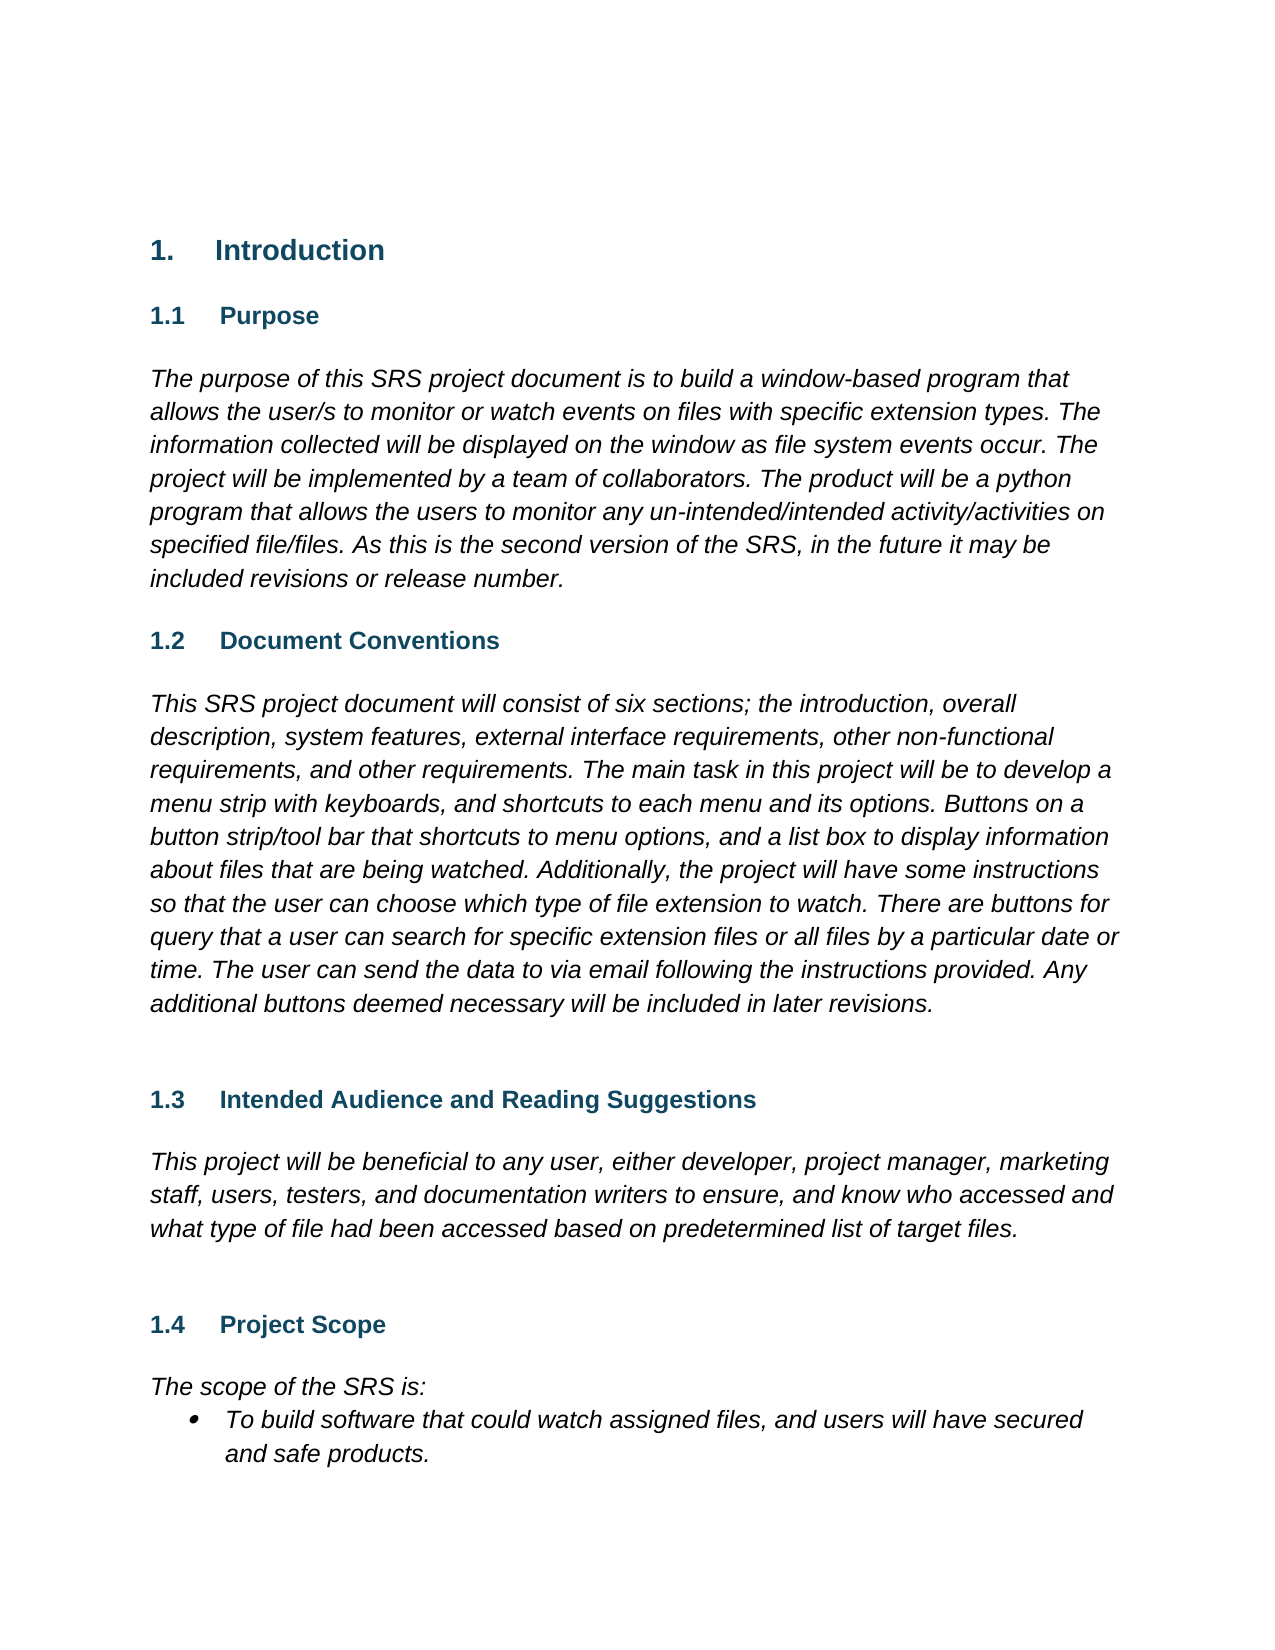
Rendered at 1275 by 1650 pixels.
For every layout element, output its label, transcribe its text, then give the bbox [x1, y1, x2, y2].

text This project will be beneficial to any user, either developer, project manager, marketing staff, users, testers, and documentation writers to ensure, and know who accessed and what type of file had been accessed based on predetermined list of target files. [150, 1147, 1125, 1243]
subtitle 1.2 Document Conventions [150, 626, 1125, 655]
text The purpose of this SRS project document is to build a window-based program that allows the user/s to monitor or watch events on files with specific extension types. The information collected will be displayed on the window as file system events occur. The project will be implemented by a team of collaborators. The product will be a python program that allows the users to monitor any un-intended/intended activity/activities on specified file/files. As this is the second version of the SRS, in the future it may be included revisions or release number. [150, 364, 1125, 593]
subtitle 1.3 Intended Audience and Reading Suggestions [150, 1085, 1125, 1113]
subtitle 1. Introduction [150, 233, 1125, 267]
list To build software that could watch assigned files, and users will have secured and safe products. [187, 1406, 1125, 1468]
subtitle 1.4 Project Scope [150, 1310, 1125, 1338]
subtitle 1.1 Purpose [150, 301, 1125, 330]
text The scope of the SRS is: [150, 1372, 1125, 1401]
text This SRS project document will consist of six sections; the introduction, overall description, system features, external interface requirements, other non-functional requirements, and other requirements. The main task in this project will be to develop a menu strip with keyboards, and shortcuts to each menu and its options. Buttons on a button strip/tool bar that shortcuts to menu options, and a list box to display information about files that are being watched. Additionally, the project will have some instructions so that the user can choose which type of file extension to watch. There are buttons for query that a user can search for specific extension files or all files by a particular date or time. The user can send the data to via email following the instructions provided. Any additional buttons deemed necessary will be included in later revisions. [150, 689, 1125, 1018]
